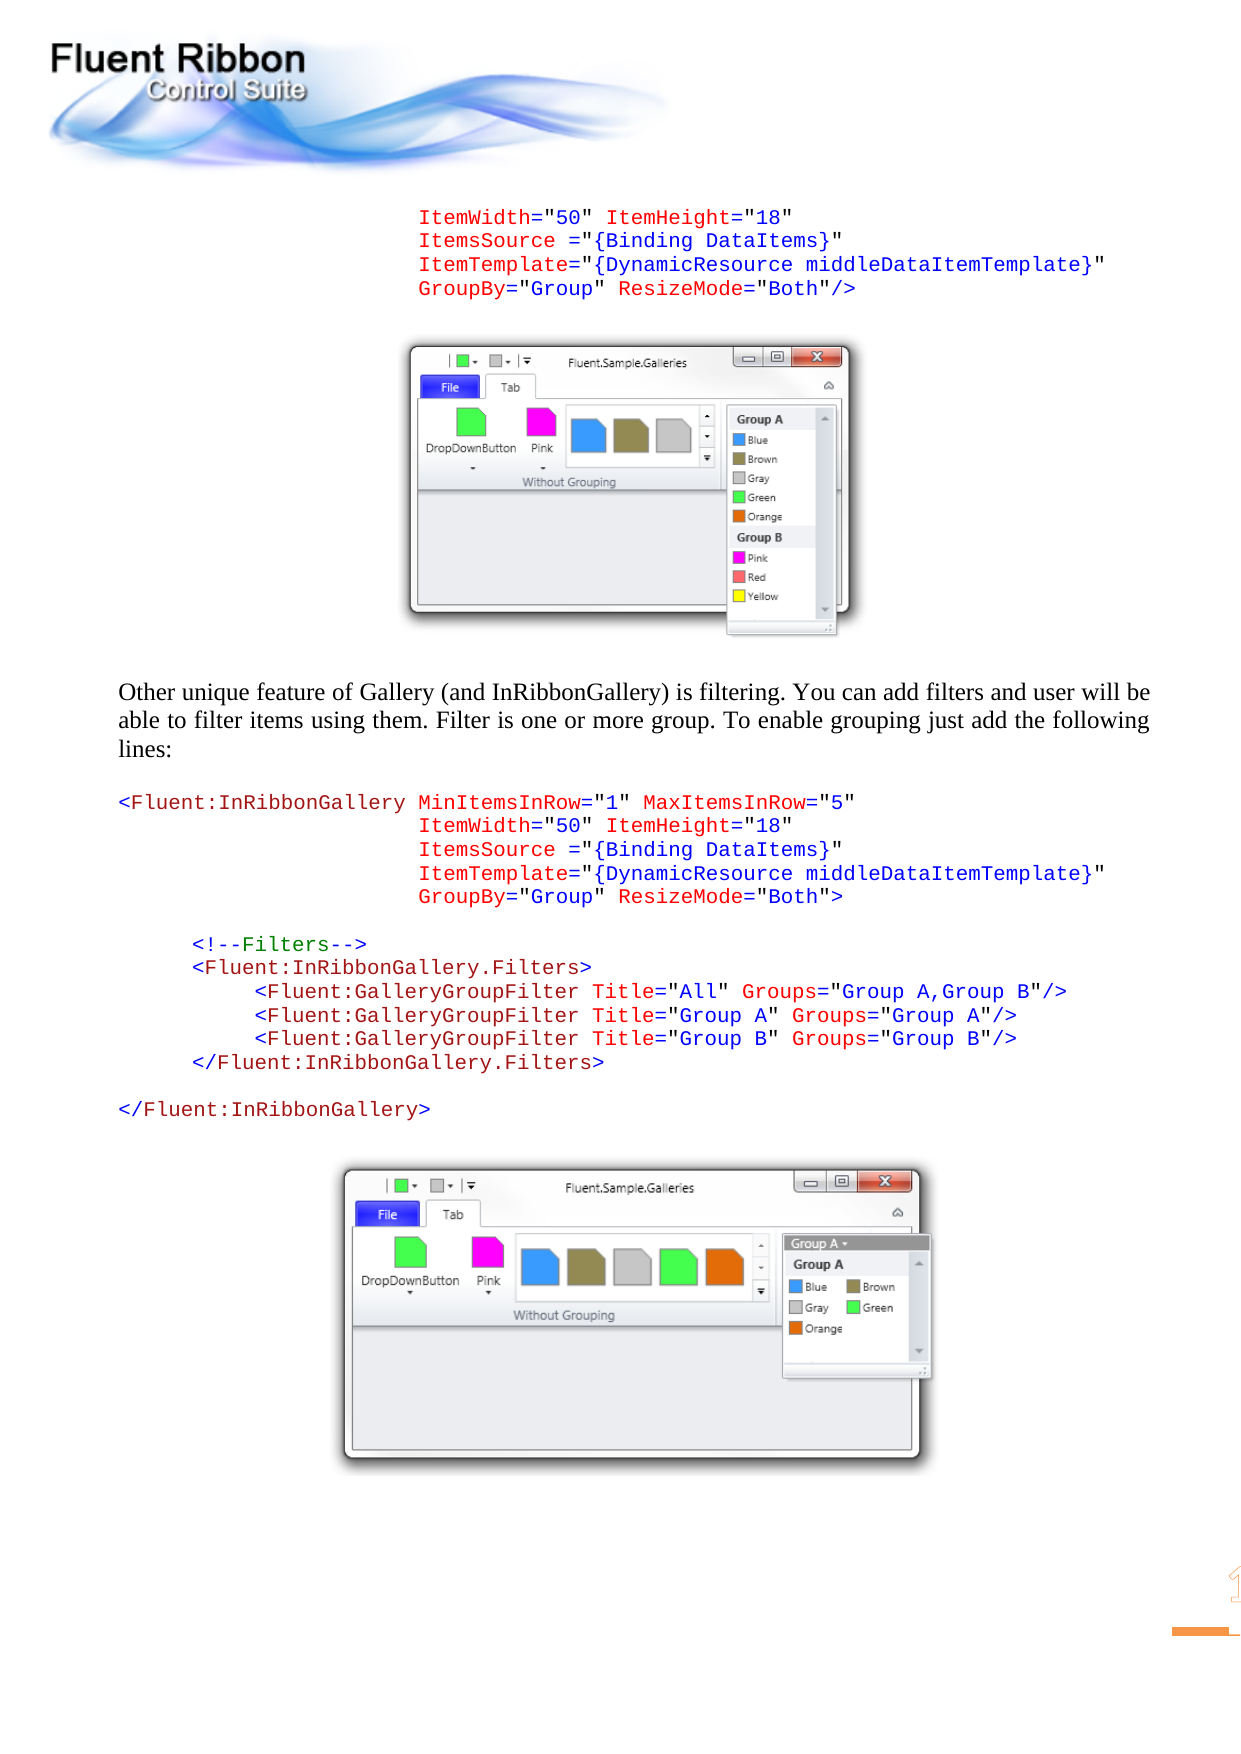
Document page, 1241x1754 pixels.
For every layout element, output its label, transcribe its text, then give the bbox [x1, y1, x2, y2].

text ItemTemplate="{DynamicResource middleDataItemTemplate}" [118, 863, 1152, 886]
picture [330, 1151, 940, 1476]
text Other unique feature of Gallery (and InRibbonGallery) is filtering. You can add filters and user will be able to filter items using them. Filter is one or more group. To enable grouping just add the following lines: [118, 677, 1152, 763]
text ItemsSource ="{Binding DataItems}" [118, 230, 1152, 254]
text <Fluent:GalleryGroupFilter Title="All" Groups="Group A,Group B"/> [192, 981, 1152, 1005]
text ItemTemplate="{DynamicResource middleDataItemTemplate}" [118, 254, 1152, 278]
text <Fluent:GalleryGroupFilter Title="Group A" Groups="Group A"/> [192, 1005, 1152, 1028]
text ItemsSource ="{Binding DataItems}" [118, 839, 1152, 863]
text ItemWidth="50" ItemHeight="18" [118, 816, 1152, 839]
text <Fluent:GalleryGroupFilter Title="Group B" Groups="Group B"/> [192, 1028, 1152, 1052]
text </Fluent:InRibbonGallery> [118, 1099, 1152, 1123]
text <Fluent:InRibbonGallery.Filters> [192, 957, 1152, 981]
text GroupBy="Group" ResizeMode="Both"> [118, 886, 1152, 910]
text <!--Filters--> [192, 934, 1152, 957]
text ItemWidth="50" ItemHeight="18" [118, 207, 1152, 230]
text GroupBy="Group" ResizeMode="Both"/> [118, 278, 1152, 301]
text </Fluent:InRibbonGallery.Filters> [192, 1052, 1152, 1076]
text <Fluent:InRibbonGallery MinItemsInRow="1" MaxItemsInRow="5" [118, 792, 1152, 816]
picture [397, 330, 873, 649]
picture [43, 28, 675, 181]
